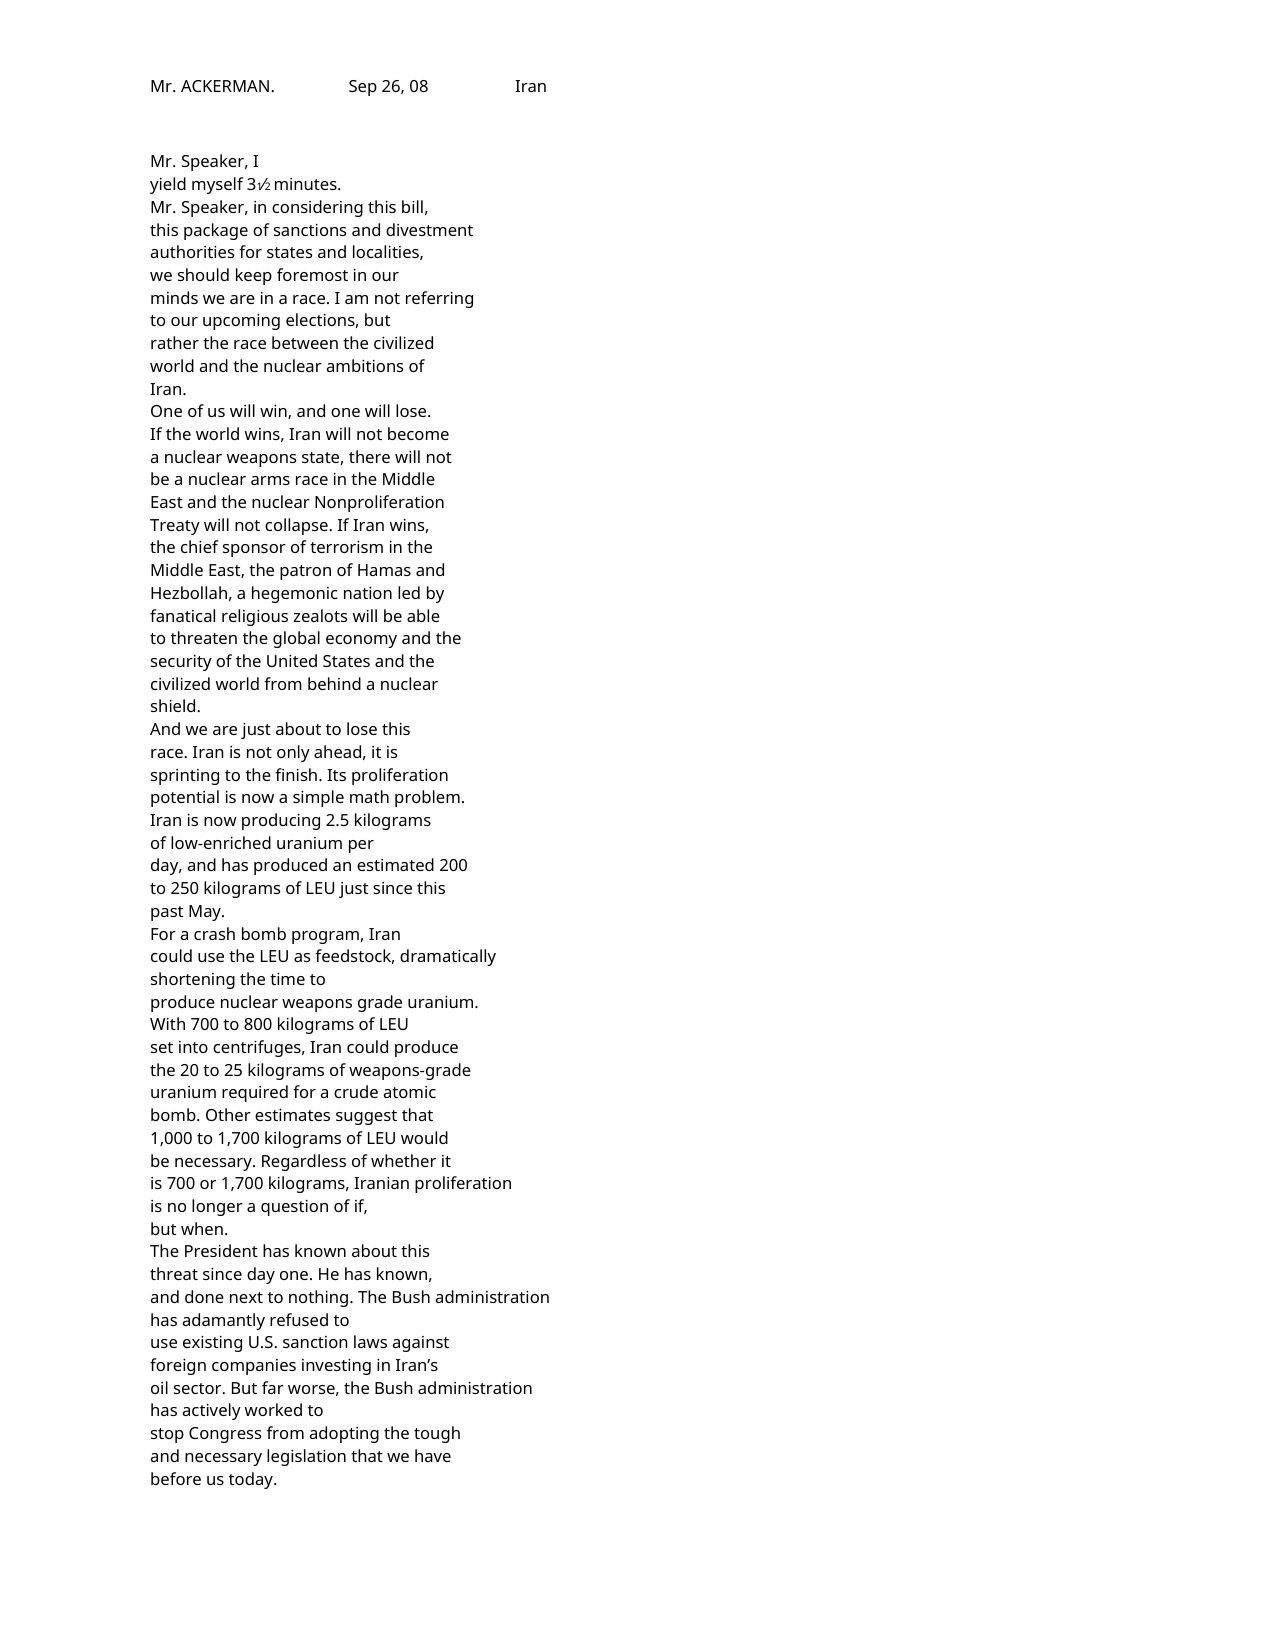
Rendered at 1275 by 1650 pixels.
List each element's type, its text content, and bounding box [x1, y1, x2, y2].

text If the world wins, Iran will not become [150, 422, 1125, 445]
text Treaty will not collapse. If Iran wins, [150, 513, 1125, 536]
text but when. [150, 1217, 1125, 1240]
text to threaten the global economy and the [150, 627, 1125, 649]
text is no longer a question of if, [150, 1194, 1125, 1217]
text to 250 kilograms of LEU just since this [150, 877, 1125, 899]
text use existing U.S. sanction laws against [150, 1331, 1125, 1353]
text Mr. Speaker, in considering this bill, [150, 195, 1125, 218]
text bomb. Other estimates suggest that [150, 1104, 1125, 1126]
text For a crash bomb program, Iran [150, 922, 1125, 945]
text 1,000 to 1,700 kilograms of LEU would [150, 1126, 1125, 1149]
text and done next to nothing. The Bush administration [150, 1285, 1125, 1308]
text sprinting to the finish. Its proliferation [150, 763, 1125, 786]
text this package of sanctions and divestment [150, 218, 1125, 241]
text foreign companies investing in Iran’s [150, 1353, 1125, 1376]
text uranium required for a crude atomic [150, 1081, 1125, 1104]
text With 700 to 800 kilograms of LEU [150, 1013, 1125, 1036]
text fanatical religious zealots will be able [150, 604, 1125, 627]
text has adamantly refused to [150, 1308, 1125, 1331]
text One of us will win, and one will lose. [150, 400, 1125, 422]
text world and the nuclear ambitions of [150, 354, 1125, 377]
text be necessary. Regardless of whether it [150, 1149, 1125, 1172]
text authorities for states and localities, [150, 241, 1125, 263]
text oil sector. But far worse, the Bush administration [150, 1376, 1125, 1399]
text security of the United States and the [150, 649, 1125, 672]
text be a nuclear arms race in the Middle [150, 468, 1125, 491]
text could use the LEU as feedstock, dramatically [150, 945, 1125, 967]
text minds we are in a race. I am not referring [150, 286, 1125, 309]
text Hezbollah, a hegemonic nation led by [150, 581, 1125, 604]
text day, and has produced an estimated 200 [150, 854, 1125, 877]
text And we are just about to lose this [150, 718, 1125, 740]
text produce nuclear weapons grade uranium. [150, 990, 1125, 1013]
text past May. [150, 899, 1125, 922]
text before us today. [150, 1467, 1125, 1490]
text civilized world from behind a nuclear [150, 672, 1125, 695]
text Iran is now producing 2.5 kilograms [150, 808, 1125, 831]
text Mr. Speaker, I [150, 150, 1125, 173]
text and necessary legislation that we have [150, 1444, 1125, 1467]
text yield myself 31⁄2 minutes. [150, 173, 1125, 195]
text has actively worked to [150, 1399, 1125, 1422]
text to our upcoming elections, but [150, 309, 1125, 332]
text a nuclear weapons state, there will not [150, 445, 1125, 468]
text shield. [150, 695, 1125, 718]
text the 20 to 25 kilograms of weapons-grade [150, 1058, 1125, 1081]
text Iran. [150, 377, 1125, 400]
text threat since day one. He has known, [150, 1263, 1125, 1285]
text rather the race between the civilized [150, 332, 1125, 354]
text East and the nuclear Nonproliferation [150, 491, 1125, 513]
text Middle East, the patron of Hamas and [150, 559, 1125, 581]
text The President has known about this [150, 1240, 1125, 1263]
text potential is now a simple math problem. [150, 786, 1125, 808]
text stop Congress from adopting the tough [150, 1422, 1125, 1444]
text shortening the time to [150, 967, 1125, 990]
text the chief sponsor of terrorism in the [150, 536, 1125, 559]
text we should keep foremost in our [150, 263, 1125, 286]
text is 700 or 1,700 kilograms, Iranian proliferation [150, 1172, 1125, 1194]
text race. Iran is not only ahead, it is [150, 740, 1125, 763]
text set into centrifuges, Iran could produce [150, 1036, 1125, 1058]
text of low-enriched uranium per [150, 831, 1125, 854]
